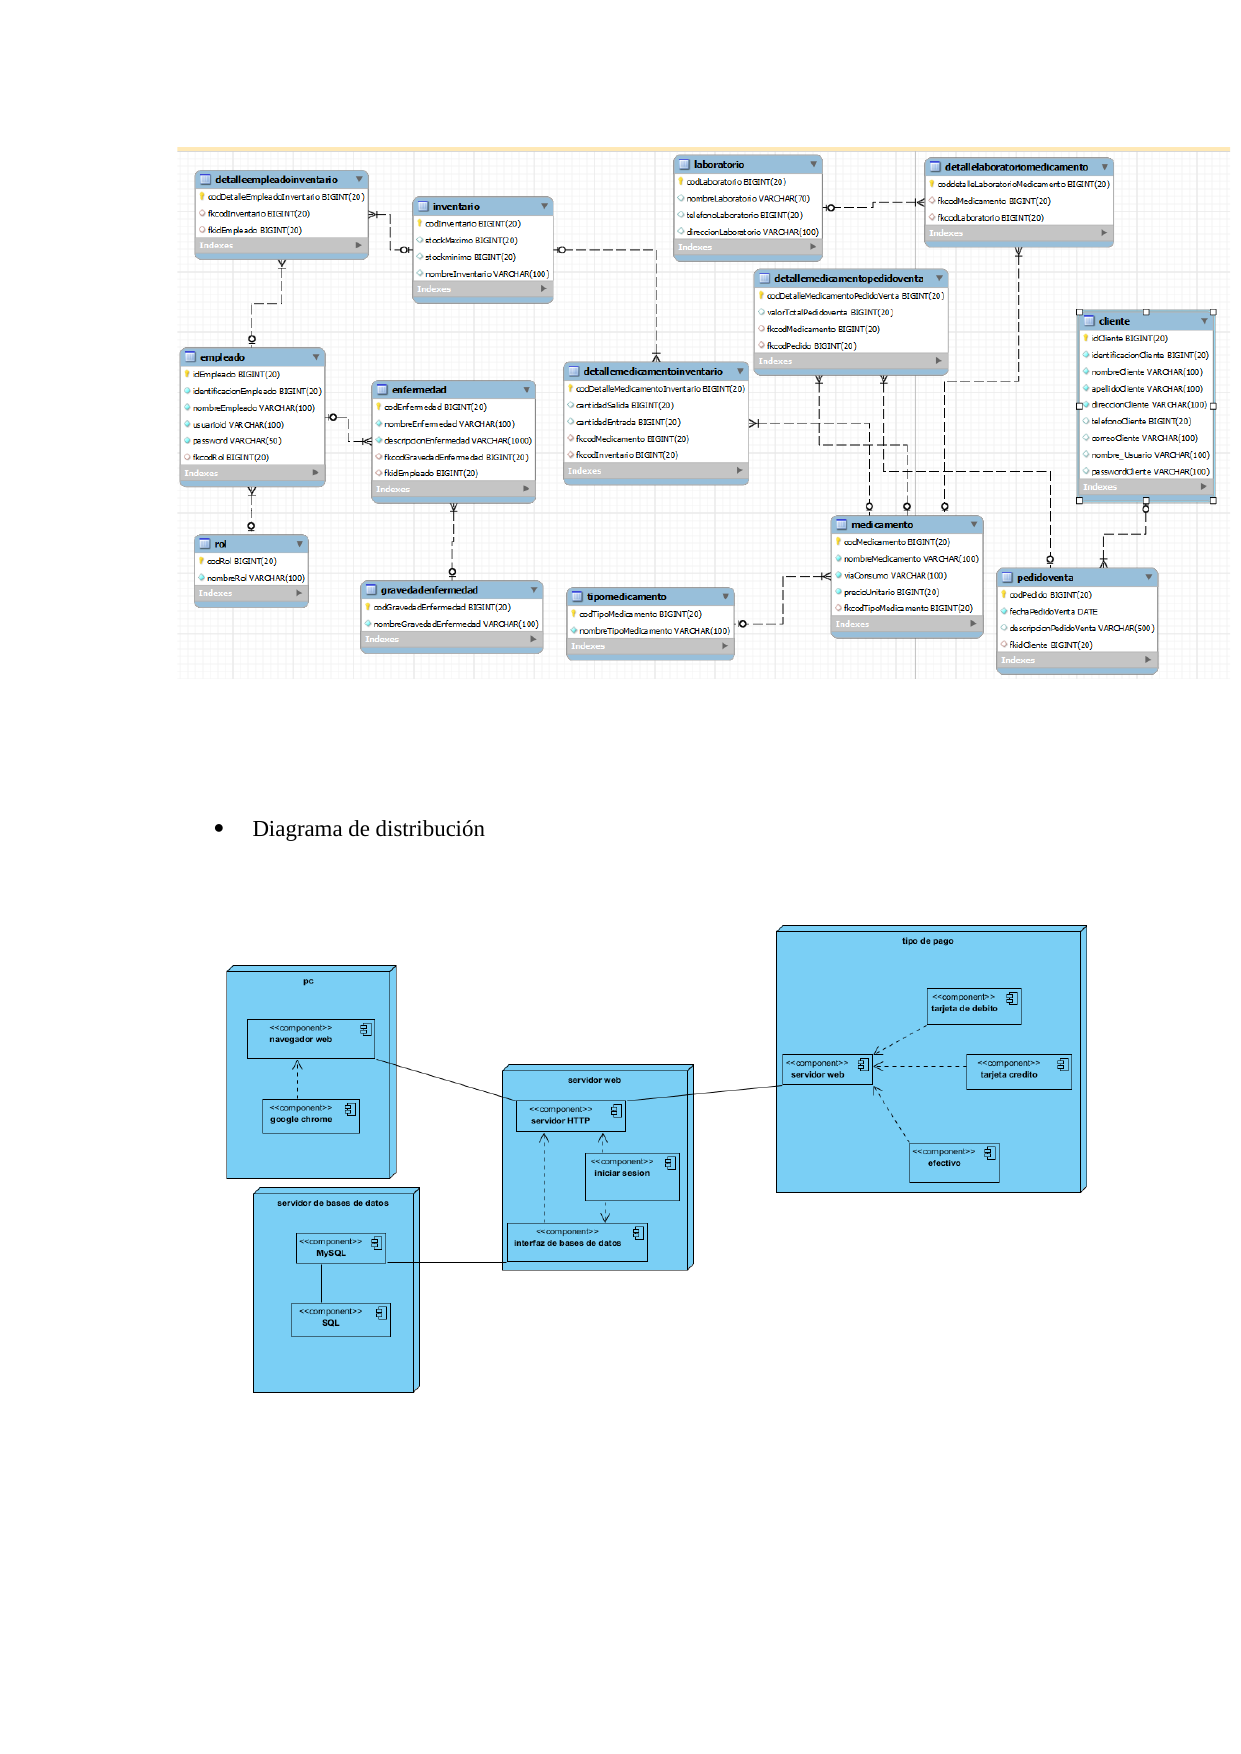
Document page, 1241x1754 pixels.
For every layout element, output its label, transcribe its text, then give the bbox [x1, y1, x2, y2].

picture [177, 147, 1231, 679]
list Diagrama de distribución [215, 816, 1063, 842]
picture [214, 917, 1101, 1403]
